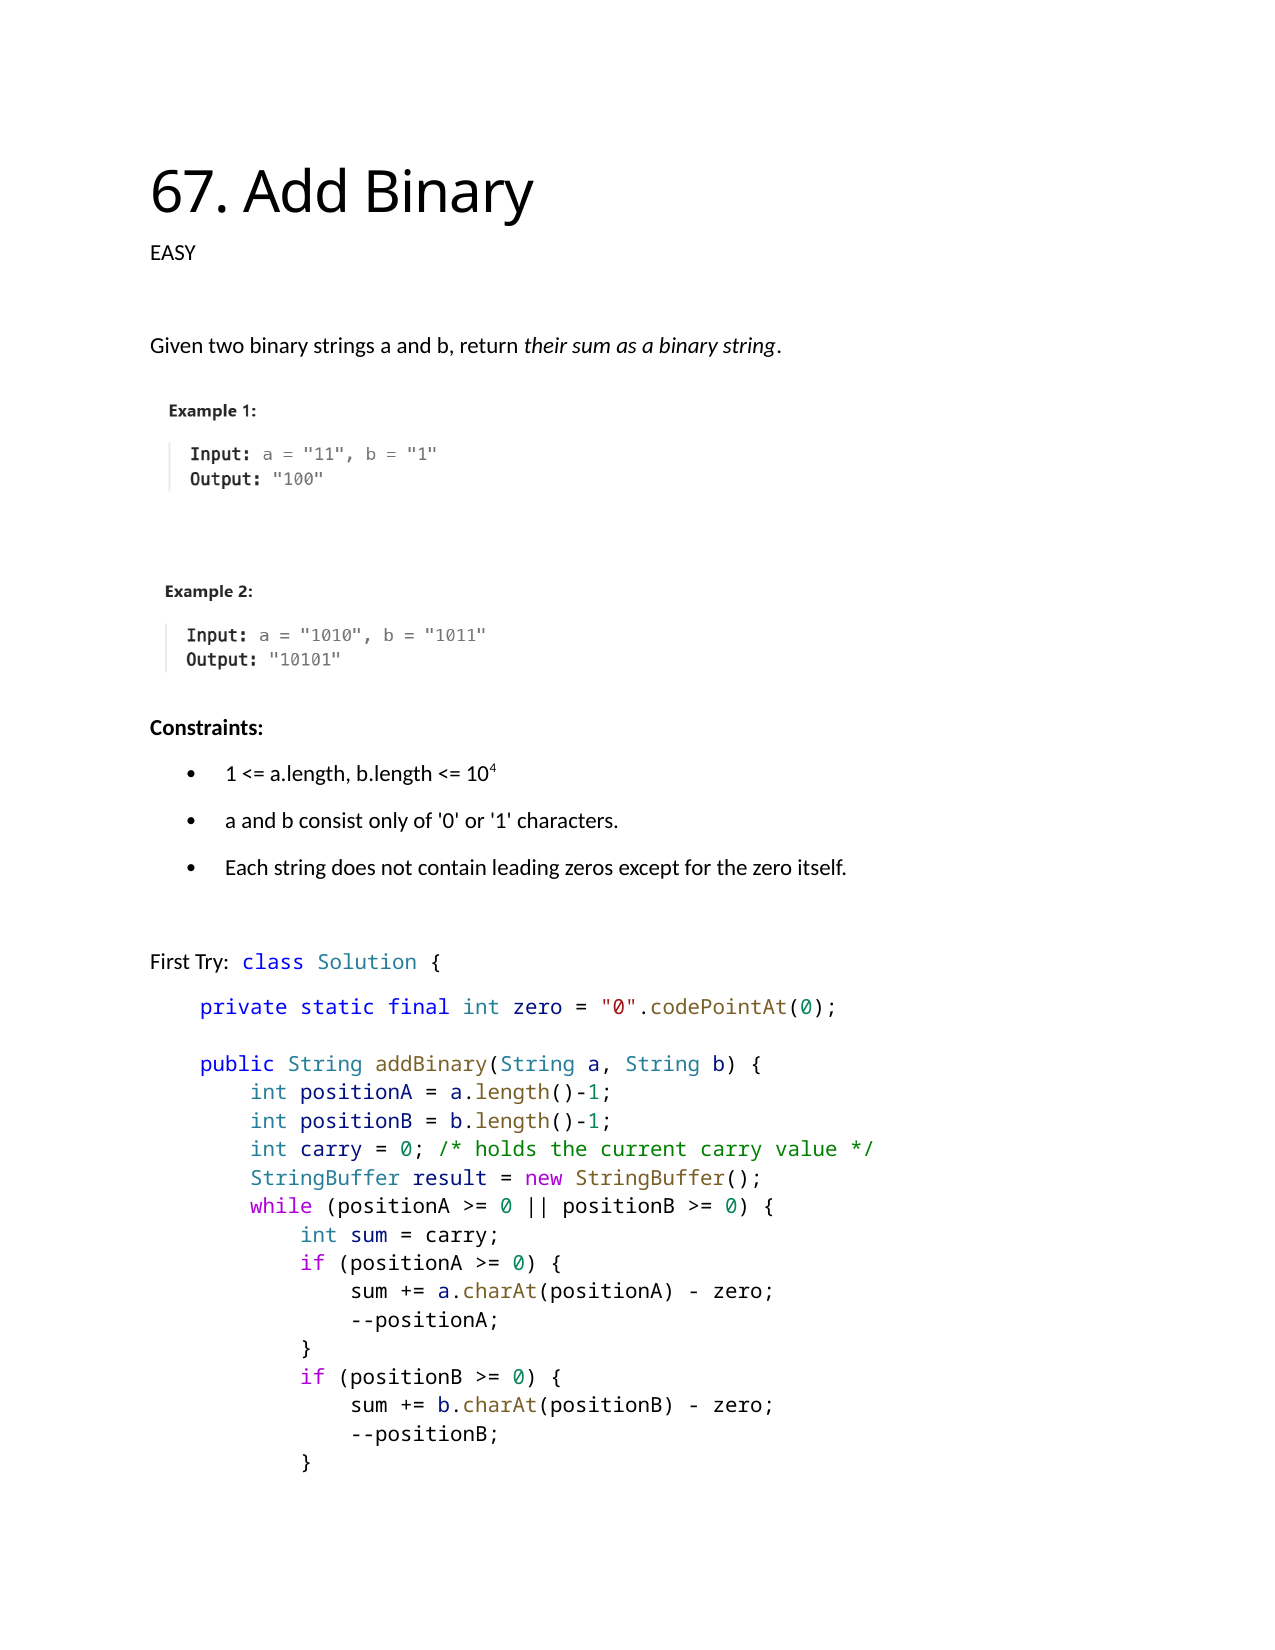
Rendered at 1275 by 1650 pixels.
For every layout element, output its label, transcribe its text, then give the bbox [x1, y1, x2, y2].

text if (positionA >= 0) { [150, 1248, 1125, 1277]
picture [150, 566, 1125, 694]
text --positionB; [150, 1419, 1125, 1447]
text First Try: class Solution { [150, 947, 1125, 976]
text int positionA = a.length()-1; [150, 1077, 1125, 1106]
text int positionB = b.length()-1; [150, 1106, 1125, 1134]
text Constraints: [150, 713, 1125, 741]
text --positionA; [150, 1305, 1125, 1333]
text } [150, 1447, 1125, 1476]
text while (positionA >= 0 || positionB >= 0) { [150, 1191, 1125, 1220]
text StringBuffer result = new StringBuffer(); [150, 1163, 1125, 1191]
text int sum = carry; [150, 1220, 1125, 1248]
title 67. Add Binary [150, 150, 1125, 229]
text sum += a.charAt(positionA) - zero; [150, 1277, 1125, 1305]
text int carry = 0; /* holds the current carry value */ [150, 1134, 1125, 1163]
text private static final int zero = "0".codePointAt(0); [150, 992, 1125, 1021]
list Each string does not contain leading zeros except for the zero itself. [187, 853, 1125, 881]
text } [150, 1333, 1125, 1362]
text if (positionB >= 0) { [150, 1362, 1125, 1390]
list 1 <= a.length, b.length <= 104 [187, 759, 1125, 788]
text public String addBinary(String a, String b) { [150, 1049, 1125, 1077]
text sum += b.charAt(positionB) - zero; [150, 1390, 1125, 1419]
picture [150, 378, 1125, 501]
text EASY [150, 238, 1125, 266]
list a and b consist only of '0' or '1' characters. [187, 806, 1125, 834]
text Given two binary strings a and b, return their sum as a binary string. [150, 332, 1125, 359]
